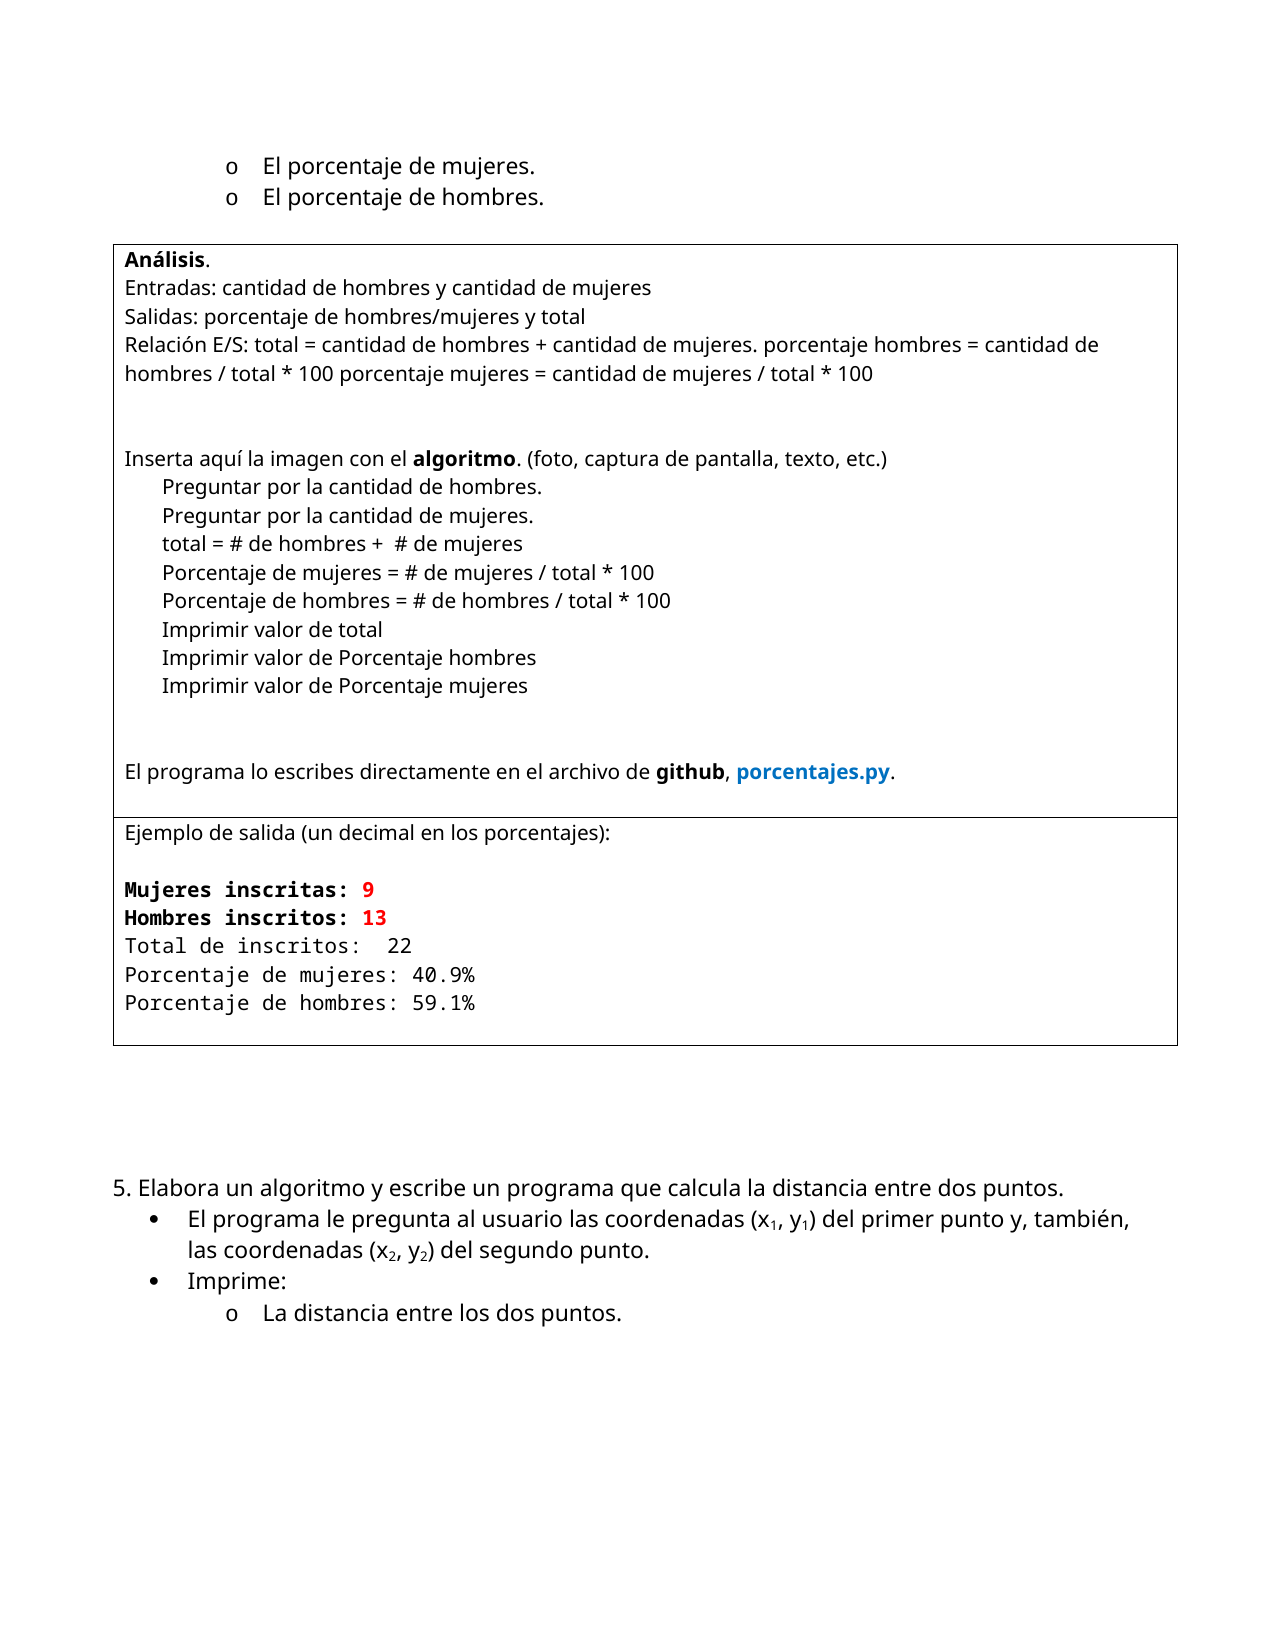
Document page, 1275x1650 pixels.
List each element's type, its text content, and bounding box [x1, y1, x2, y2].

list El programa le pregunta al usuario las coordenadas (x1, y1) del primer punto y, también, las coordenadas (x2, y2) del segundo punto. [150, 1203, 1162, 1265]
list El porcentaje de mujeres. [225, 150, 1162, 181]
table_header Análisis. Entradas: cantidad de hombres y cantidad de mujeres Salidas: porcentaje de hombres/mujeres y total Relación E/S: total = cantidad de hombres + cantidad de mujeres. porcentaje hombres = cantidad de hombres / total * 100 porcentaje mujeres = cantidad de mujeres / total * 100 Inserta aquí la imagen con el algoritmo. (foto, captura de pantalla, texto, etc.) Preguntar por la cantidad de hombres. Preguntar por la cantidad de mujeres. total = # de hombres + # de mujeres Porcentaje de mujeres = # de mujeres / total * 100 Porcentaje de hombres = # de hombres / total * 100 Imprimir valor de total Imprimir valor de Porcentaje hombres Imprimir valor de Porcentaje mujeres El programa lo escribes directamente en el archivo de github, porcentajes.py. [114, 245, 1177, 817]
list El porcentaje de hombres. [225, 181, 1162, 213]
list Imprime: [150, 1265, 1162, 1296]
list La distancia entre los dos puntos. [225, 1296, 1162, 1328]
text 5. Elabora un algoritmo y escribe un programa que calcula la distancia entre dos puntos. [112, 1171, 1162, 1203]
table_cell Ejemplo de salida (un decimal en los porcentajes): Mujeres inscritas: 9 Hombres inscritos: 13 Total de inscritos: 22 Porcentaje de mujeres: 40.9% Porcentaje de hombres: 59.1% [114, 818, 1177, 1045]
